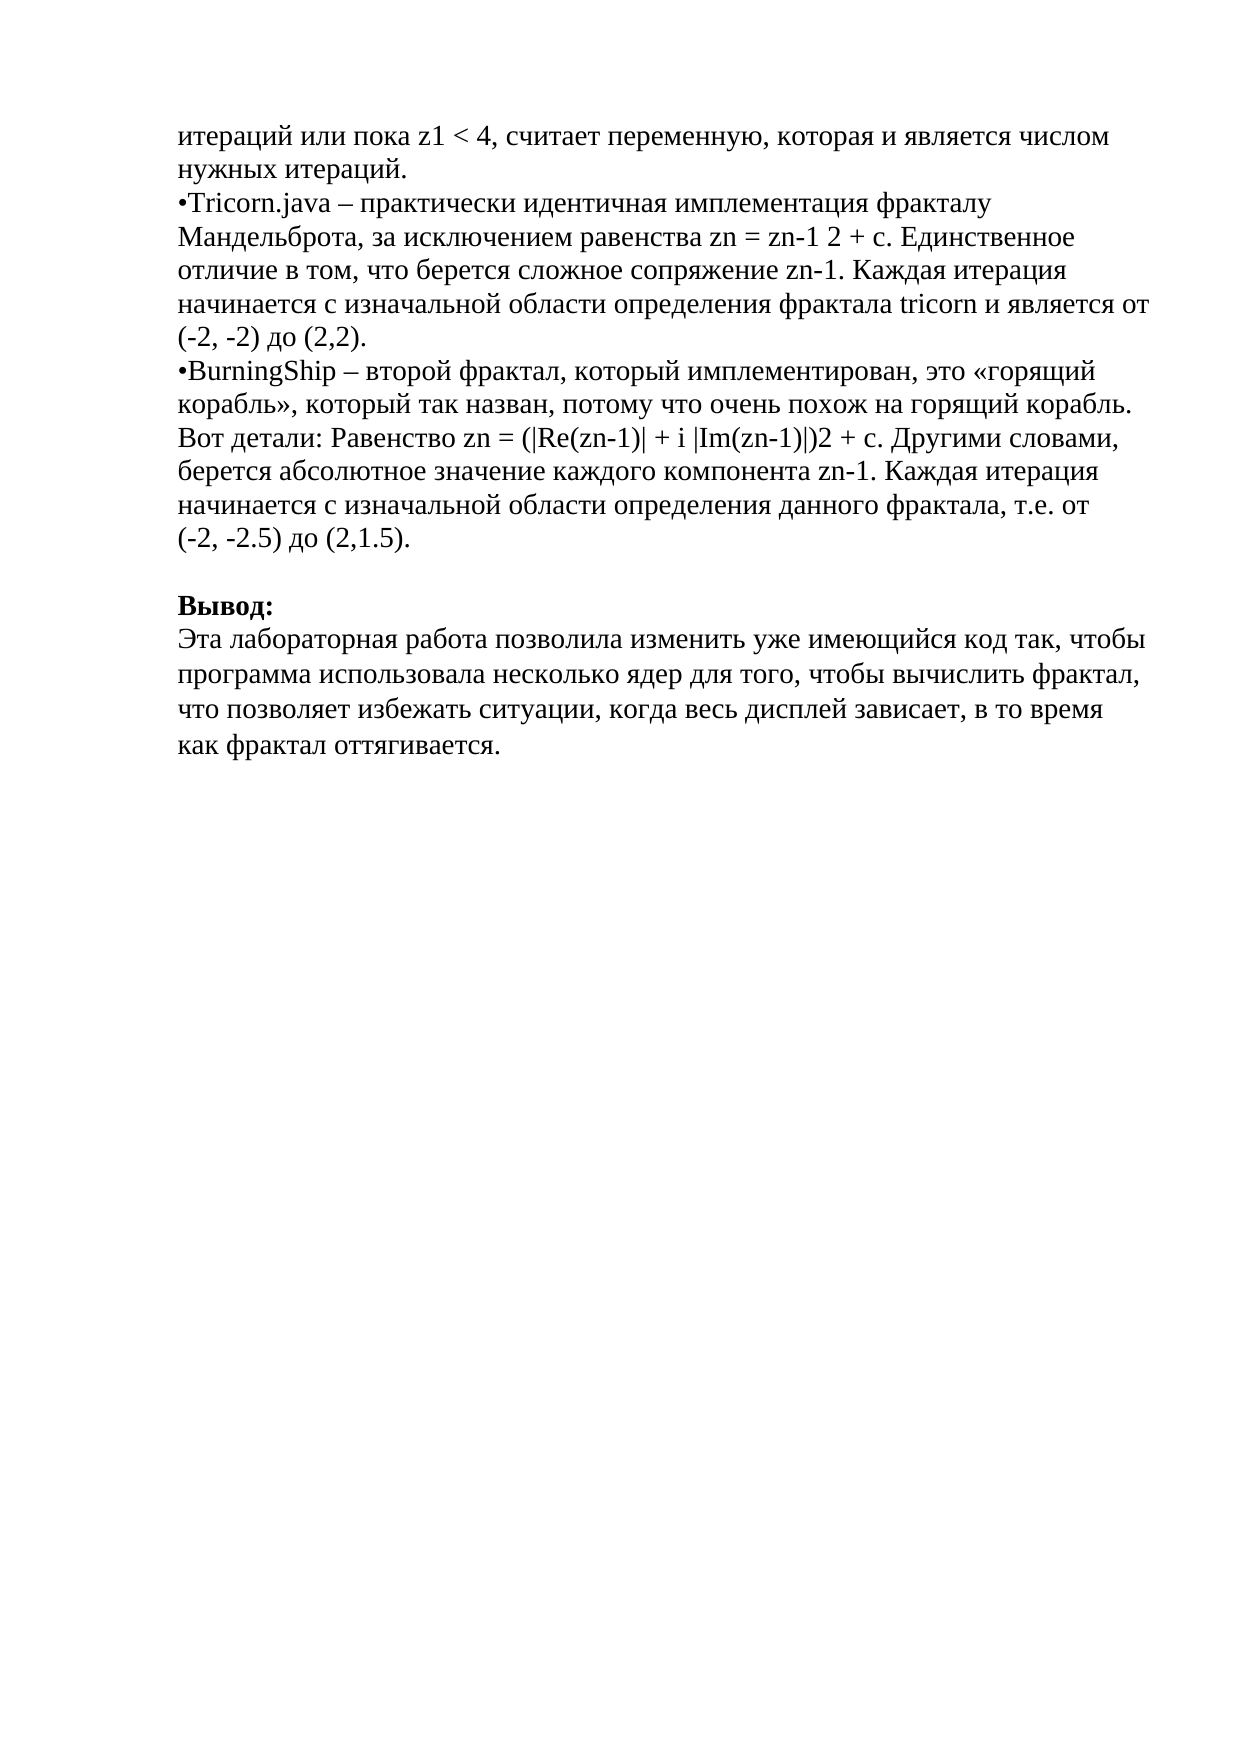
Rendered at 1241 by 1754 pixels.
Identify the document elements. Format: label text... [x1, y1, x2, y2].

text Эта лабораторная работа позволила изменить уже имеющийся код так, чтобы программа использовала несколько ядер для того, чтобы вычислить фрактал, что позволяет избежать ситуации, когда весь дисплей зависает, в то время как фрактал оттягивается. [177, 621, 1152, 760]
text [177, 118, 1152, 185]
subtitle Вывод: [177, 588, 1152, 621]
text •BurningShip – второй фрактал, который имплементирован, это «горящий корабль», который так назван, потому что очень похож на горящий корабль. Вот детали: Равенство zn = (|Re(zn-1)| + i |Im(zn-1)|)2 + c. Другими словами, берется абсолютное значение каждого компонента zn-1. Каждая итерация начинается с изначальной области определения данного фрактала, т.е. от (-2, -2.5) до (2,1.5). [177, 353, 1152, 554]
text •Tricorn.java – практически идентичная имплементация фракталу Мандельброта, за исключением равенства zn = zn-1 2 + c. Единственное отличие в том, что берется сложное сопряжение zn-1. Каждая итерация начинается с изначальной области определения фрактала tricorn и является от (-2, -2) до (2,2). [177, 185, 1152, 353]
